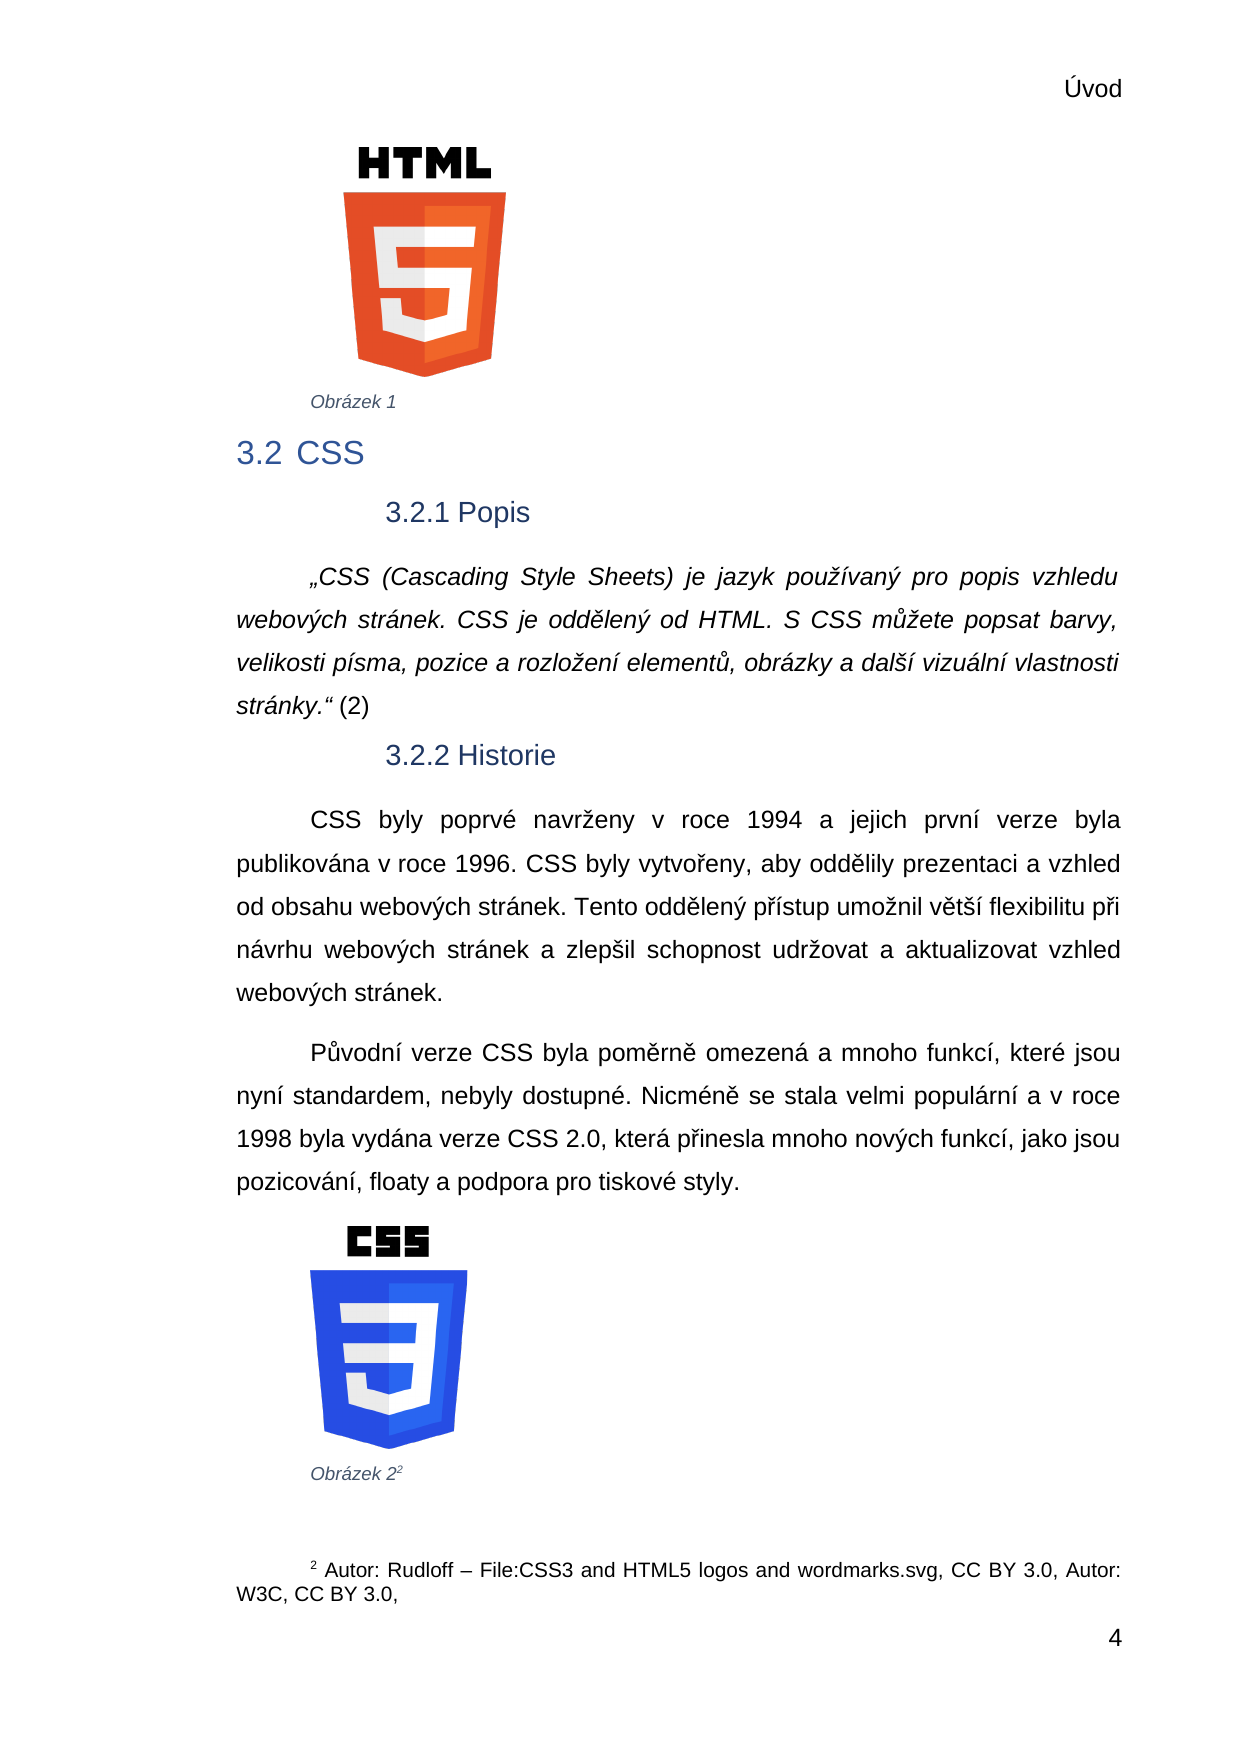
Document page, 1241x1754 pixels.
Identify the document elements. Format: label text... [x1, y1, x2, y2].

picture [310, 147, 539, 377]
subtitle Historie [311, 738, 1122, 772]
picture [310, 1226, 468, 1449]
text CSS byly poprvé navrženy v roce 1994 a jejich první verze byla publikována v roce 1996. CSS byly vytvořeny, aby oddělily prezentaci a vzhled od obsahu webových stránek. Tento oddělený přístup umožnil větší flexibilitu při návrhu webových stránek a zlepšil schopnost udržovat a aktualizovat vzhled webových stránek. [236, 805, 1122, 1007]
subtitle CSS [236, 433, 1122, 471]
text „CSS (Cascading Style Sheets) je jazyk používaný pro popis vzhledu webových stránek. CSS je oddělený od HTML. S CSS můžete popsat barvy, velikosti písma, pozice a rozložení elementů, obrázky a další vizuální vlastnosti stránky.“ [236, 562, 1122, 720]
text Původní verze CSS byla poměrně omezená a mnoho funkcí, které jsou nyní standardem, nebyly dostupné. Nicméně se stala velmi populární a v roce 1998 byla vydána verze CSS 2.0, která přinesla mnoho nových funkcí, jako jsou pozicování, floaty a podpora pro tiskové styly. [236, 1038, 1122, 1196]
subtitle Popis [311, 495, 1122, 528]
